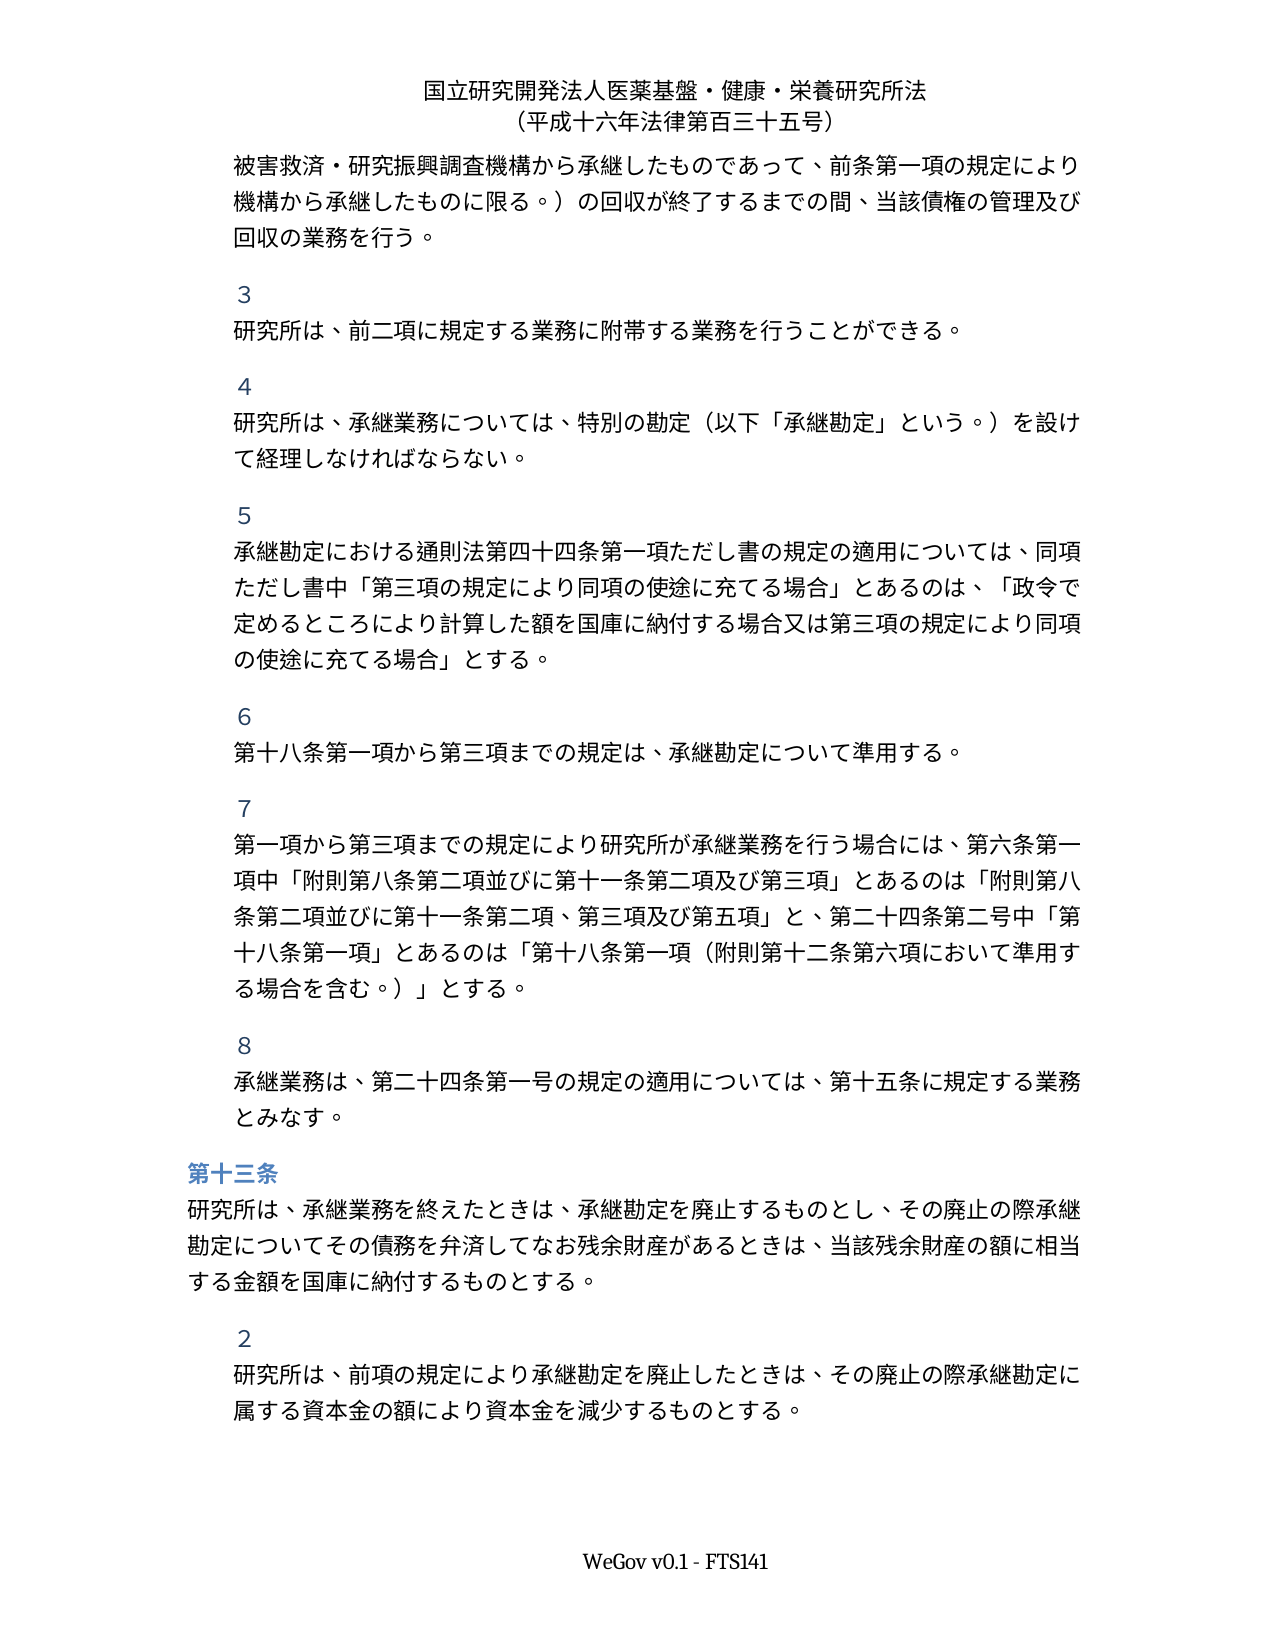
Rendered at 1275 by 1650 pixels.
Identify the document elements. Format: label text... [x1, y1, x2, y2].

subtitle ７ [233, 793, 1087, 824]
subtitle ４ [233, 371, 1087, 403]
subtitle ８ [233, 1030, 1087, 1061]
text 研究所は、前項の規定により承継勘定を廃止したときは、その廃止の際承継勘定に属する資本金の額により資本金を減少するものとする。 [233, 1359, 1087, 1426]
text 研究所は、承継業務については、特別の勘定（以下「承継勘定」という。）を設けて経理しなければならない。 [233, 407, 1087, 474]
subtitle ３ [233, 279, 1087, 310]
subtitle ５ [233, 500, 1087, 531]
text 第十八条第一項から第三項までの規定は、承継勘定について準用する。 [233, 736, 1087, 768]
subtitle 第十三条 [187, 1158, 1087, 1189]
text 承継業務は、第二十四条第一号の規定の適用については、第十五条に規定する業務とみなす。 [233, 1066, 1087, 1133]
text 研究所は、前二項に規定する業務に附帯する業務を行うことができる。 [233, 314, 1087, 346]
text 承継勘定における通則法第四十四条第一項ただし書の規定の適用については、同項ただし書中「第三項の規定により同項の使途に充てる場合」とあるのは、「政令で定めるところにより計算した額を国庫に納付する場合又は第三項の規定により同項の使途に充てる場合」とする。 [233, 536, 1087, 675]
subtitle ６ [233, 701, 1087, 732]
text 第一項から第三項までの規定により研究所が承継業務を行う場合には、第六条第一項中「附則第八条第二項並びに第十一条第二項及び第三項」とあるのは「附則第八条第二項並びに第十一条第二項、第三項及び第五項」と、第二十四条第二号中「第十八条第一項」とあるのは「第十八条第一項（附則第十二条第六項において準用する場合を含む。）」とする。 [233, 829, 1087, 1004]
text 研究所は、承継業務を終えたときは、承継勘定を廃止するものとし、その廃止の際承継勘定についてその債務を弁済してなお残余財産があるときは、当該残余財産の額に相当する金額を国庫に納付するものとする。 [187, 1194, 1087, 1297]
subtitle ２ [233, 1323, 1087, 1354]
